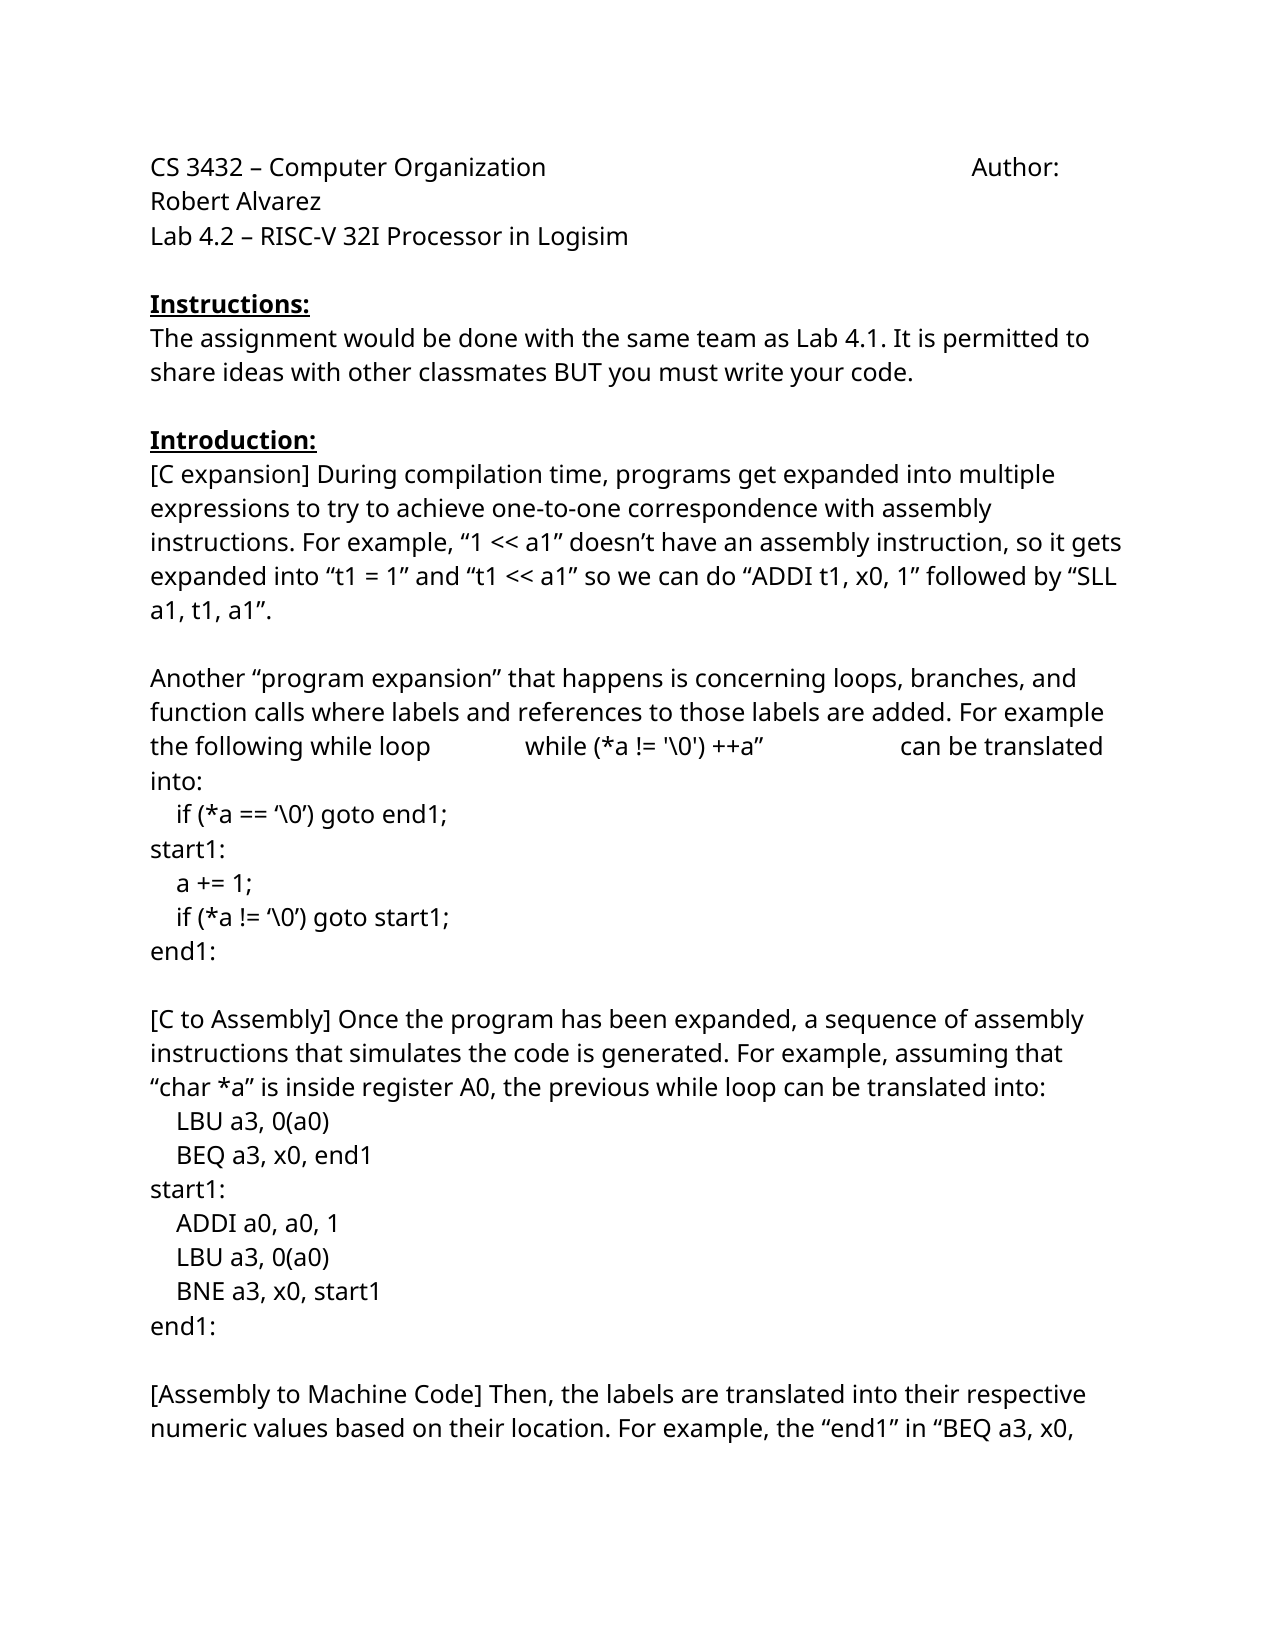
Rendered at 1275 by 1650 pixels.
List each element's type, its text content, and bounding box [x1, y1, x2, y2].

text The assignment would be done with the same team as Lab 4.1. It is permitted to share ideas with other classmates BUT you must write your code. [150, 320, 1125, 388]
text a += 1; [150, 865, 1125, 899]
text if (*a == ‘\0’) goto end1; [150, 797, 1125, 831]
text LBU a3, 0(a0) [150, 1240, 1125, 1274]
text Another “program expansion” that happens is concerning loops, branches, and function calls where labels and references to those labels are added. For example the following while loop while (*a != '\0') ++a” can be translated into: [150, 661, 1125, 797]
text CS 3432 – Computer Organization Author: Robert Alvarez [150, 150, 1125, 218]
text end1: [150, 933, 1125, 967]
text LBU a3, 0(a0) [150, 1104, 1125, 1138]
text BNE a3, x0, start1 [150, 1274, 1125, 1308]
text [C expansion] During compilation time, programs get expanded into multiple expressions to try to achieve one-to-one correspondence with assembly instructions. For example, “1 << a1” doesn’t have an assembly instruction, so it gets expanded into “t1 = 1” and “t1 << a1” so we can do “ADDI t1, x0, 1” followed by “SLL a1, t1, a1”. [150, 457, 1125, 627]
text [C to Assembly] Once the program has been expanded, a sequence of assembly instructions that simulates the code is generated. For example, assuming that “char *a” is inside register A0, the previous while loop can be translated into: [150, 1002, 1125, 1104]
text start1: [150, 831, 1125, 865]
text Instructions: [150, 286, 1125, 320]
text BEQ a3, x0, end1 [150, 1138, 1125, 1172]
text if (*a != ‘\0’) goto start1; [150, 899, 1125, 933]
text start1: [150, 1172, 1125, 1206]
text ADDI a0, a0, 1 [150, 1206, 1125, 1240]
text Lab 4.2 – RISC-V 32I Processor in Logisim [150, 218, 1125, 252]
text Introduction: [150, 422, 1125, 457]
text end1: [150, 1308, 1125, 1342]
